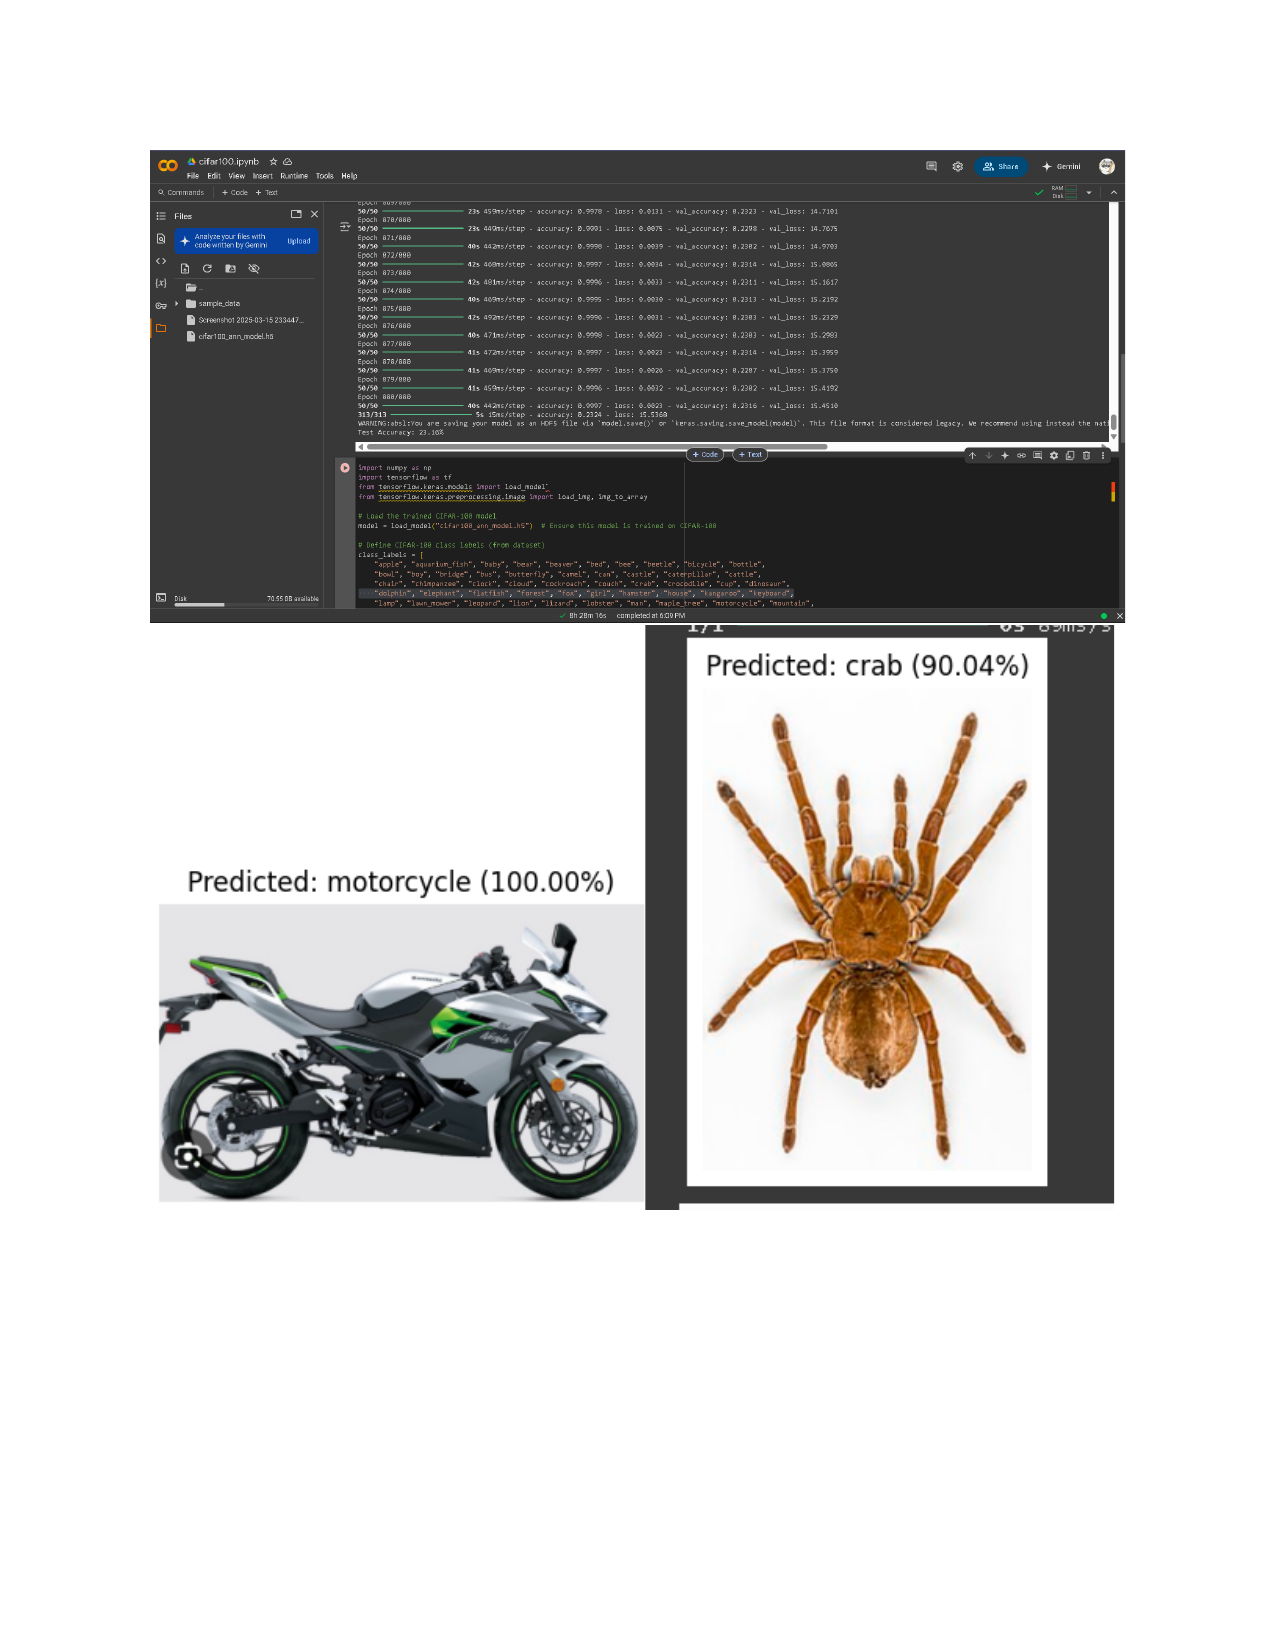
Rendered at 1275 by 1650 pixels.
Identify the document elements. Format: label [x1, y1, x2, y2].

picture [150, 150, 1125, 623]
picture [150, 625, 1115, 1210]
